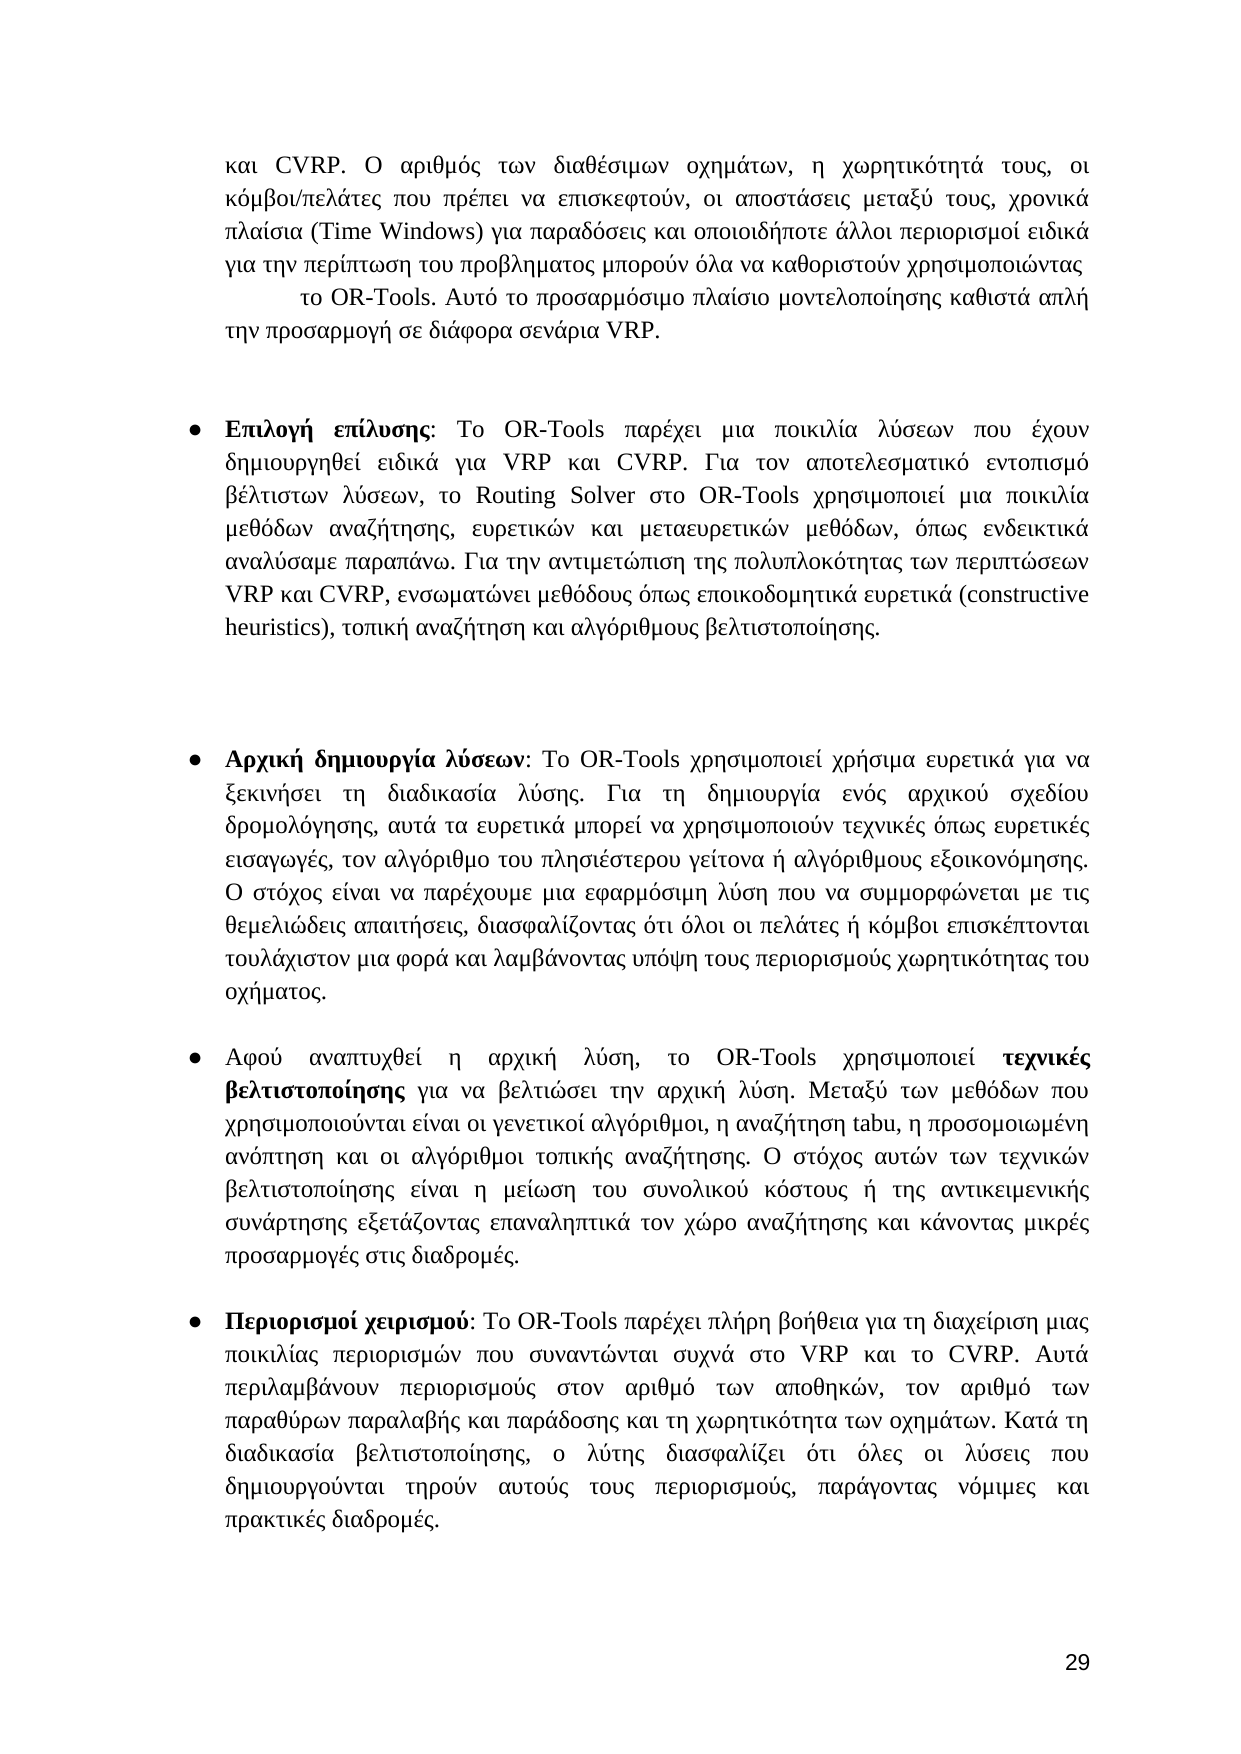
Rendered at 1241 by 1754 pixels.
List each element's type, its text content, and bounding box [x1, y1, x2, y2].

list Αφού αναπτυχθεί η αρχική λύση, το OR-Tools χρησιμοποιεί τεχνικές βελτιστοποίησης για να βελτιώσει την αρχική λύση. Μεταξύ των μεθόδων που χρησιμοποιούνται είναι οι γενετικοί αλγόριθμοι, η αναζήτηση tabu, η προσομοιωμένη ανόπτηση και οι αλγόριθμοι τοπικής αναζήτησης. Ο στόχος αυτών των τεχνικών βελτιστοποίησης είναι η μείωση του συνολικού κόστους ή της αντικειμενικής συνάρτησης εξετάζοντας επαναληπτικά τον χώρο αναζήτησης και κάνοντας μικρές προσαρμογές στις διαδρομές. [187, 1042, 1090, 1269]
list Επιλογή επίλυσης: Το OR-Tools παρέχει μια ποικιλία λύσεων που έχουν δημιουργηθεί ειδικά για VRP και CVRP. Για τον αποτελεσματικό εντοπισμό βέλτιστων λύσεων, το Routing Solver στο OR-Tools χρησιμοποιεί μια ποικιλία μεθόδων αναζήτησης, ευρετικών και μεταευρετικών μεθόδων, όπως ενδεικτικά αναλύσαμε παραπάνω. Για την αντιμετώπιση της πολυπλοκότητας των περιπτώσεων VRP και CVRP, ενσωματώνει μεθόδους όπως εποικοδομητικά ευρετικά (constructive heuristics), τοπική αναζήτηση και αλγόριθμους βελτιστοποίησης. [187, 414, 1090, 641]
list Περιορισμοί χειρισμού: Το OR-Tools παρέχει πλήρη βοήθεια για τη διαχείριση μιας ποικιλίας περιορισμών που συναντώνται συχνά στο VRP και το CVRP. Αυτά περιλαμβάνουν περιορισμούς στον αριθμό των αποθηκών, τον αριθμό των παραθύρων παραλαβής και παράδοσης και τη χωρητικότητα των οχημάτων. Κατά τη διαδικασία βελτιστοποίησης, ο λύτης διασφαλίζει ότι όλες οι λύσεις που δημιουργούνται τηρούν αυτούς τους περιορισμούς, παράγοντας νόμιμες και πρακτικές διαδρομές. [187, 1306, 1090, 1533]
list Αρχική δημιουργία λύσεων: Το OR-Tools χρησιμοποιεί χρήσιμα ευρετικά για να ξεκινήσει τη διαδικασία λύσης. Για τη δημιουργία ενός αρχικού σχεδίου δρομολόγησης, αυτά τα ευρετικά μπορεί να χρησιμοποιούν τεχνικές όπως ευρετικές εισαγωγές, τον αλγόριθμο του πλησιέστερου γείτονα ή αλγόριθμους εξοικονόμησης. Ο στόχος είναι να παρέχουμε μια εφαρμόσιμη λύση που να συμμορφώνεται με τις θεμελιώδεις απαιτήσεις, διασφαλίζοντας ότι όλοι οι πελάτες ή κόμβοι επισκέπτονται τουλάχιστον μια φορά και λαμβάνοντας υπόψη τους περιορισμούς χωρητικότητας του οχήματος. [187, 744, 1090, 1004]
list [187, 150, 1090, 344]
